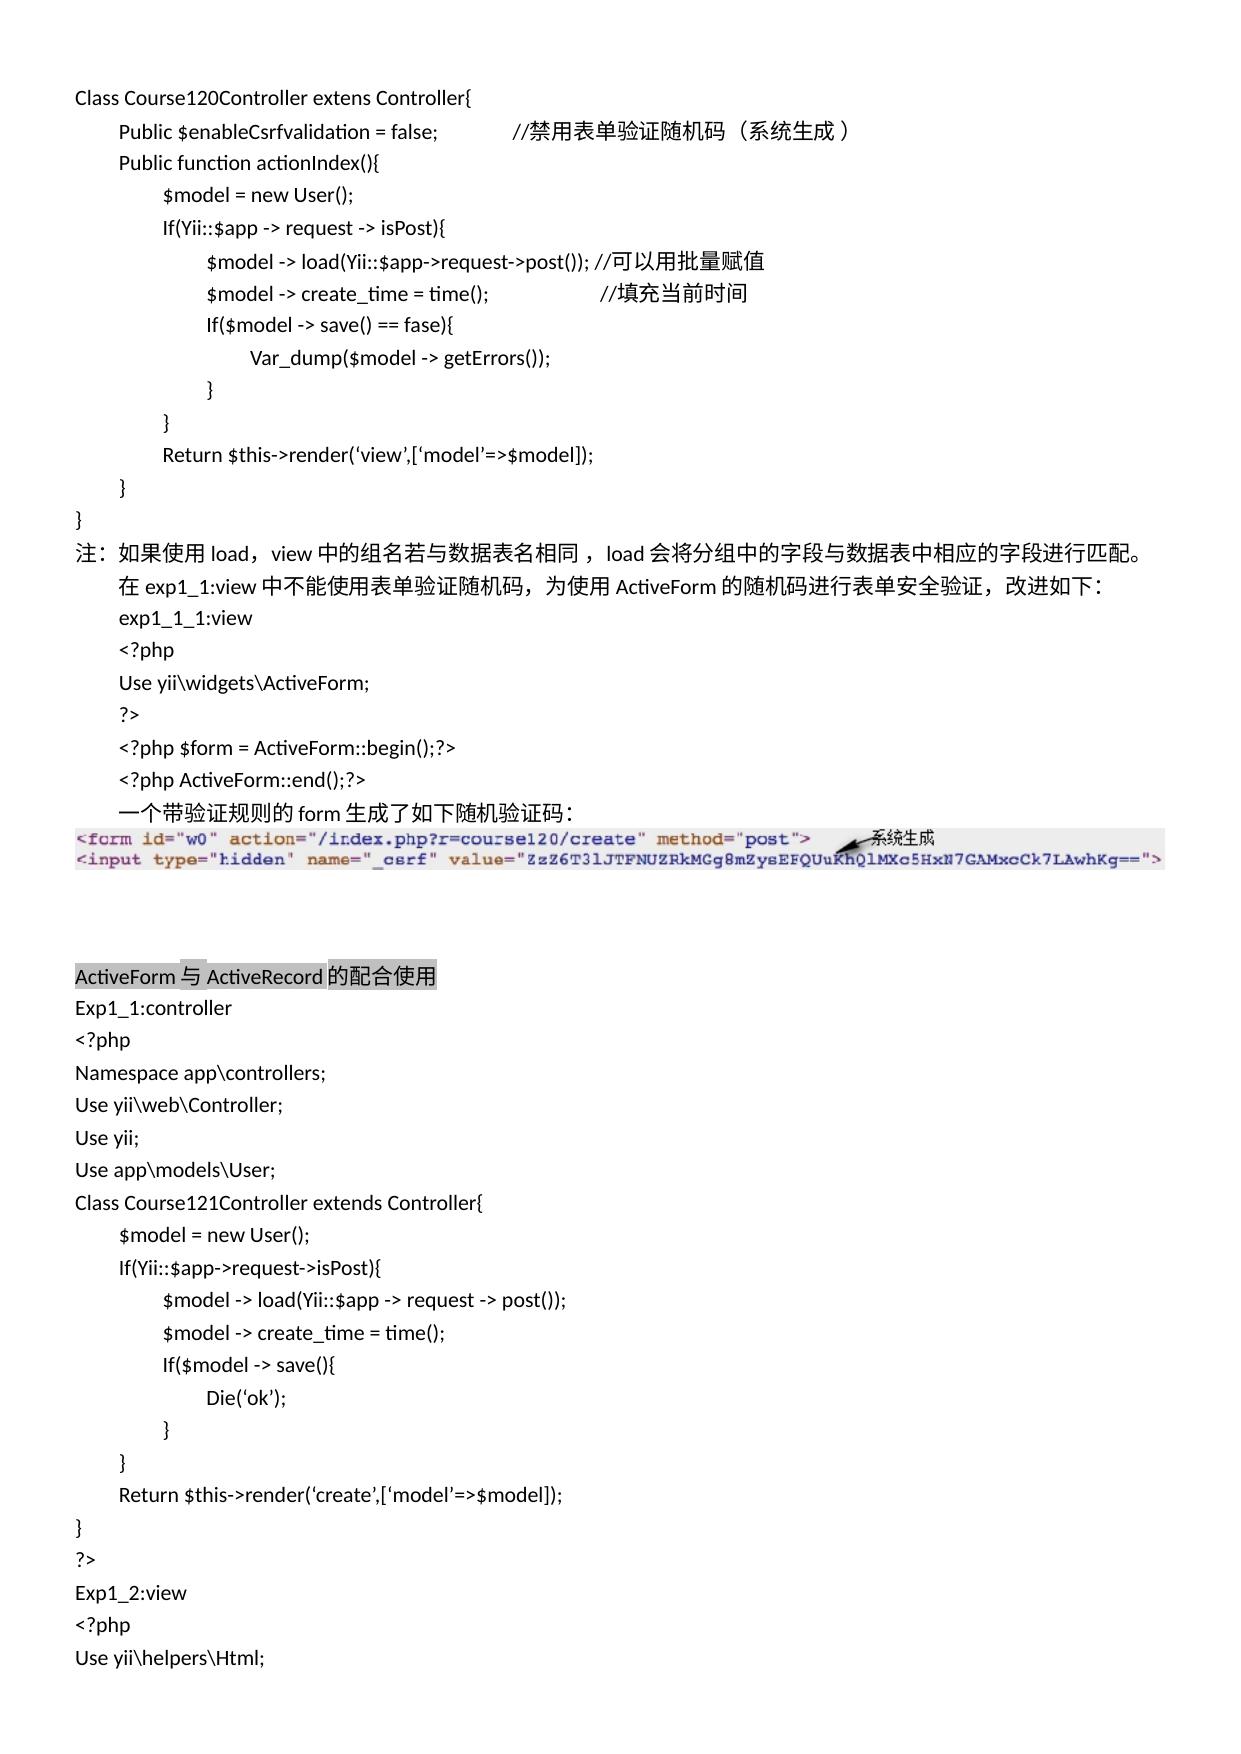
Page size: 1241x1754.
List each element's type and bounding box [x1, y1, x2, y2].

picture [75, 828, 1166, 870]
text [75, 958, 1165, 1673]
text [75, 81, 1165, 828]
